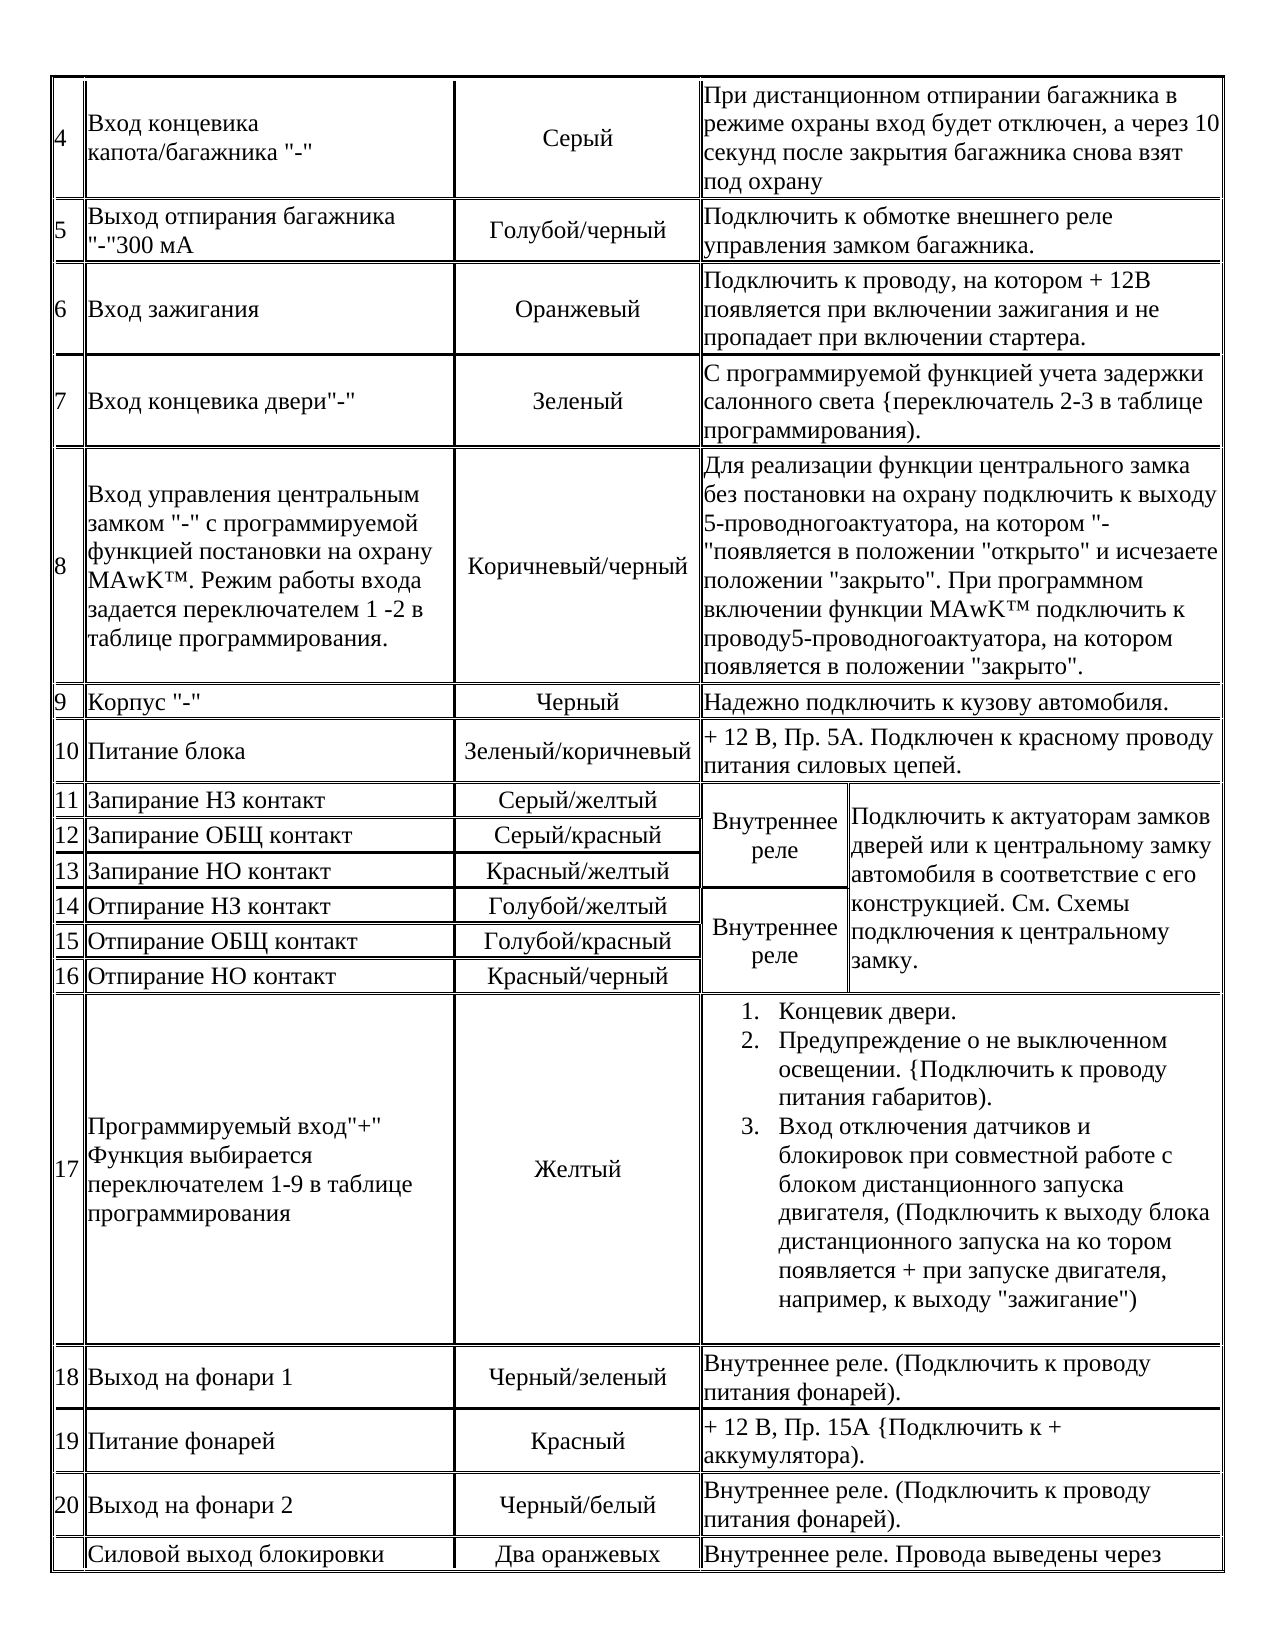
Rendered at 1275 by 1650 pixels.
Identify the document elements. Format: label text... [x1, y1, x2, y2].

table_cell Питание фонарей [87, 1410, 453, 1471]
table_cell Запирание НО контакт [87, 854, 453, 886]
table_cell Подключить к актуаторам замков дверей или к центральному замку автомобиля в соответствие с его конструкцией. См. Схемы подключения к центральному замку. [849, 781, 1223, 991]
table_cell Черный/зеленый [456, 1347, 699, 1407]
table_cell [85, 1538, 454, 1570]
table_cell 18 [54, 1343, 83, 1407]
table_cell Красный [456, 1410, 699, 1471]
table_cell Черный/белый [456, 1474, 699, 1535]
table_cell Выход на фонари 2 [87, 1474, 453, 1535]
table_cell 4 [54, 77, 85, 196]
table_cell Отпирание НО контакт [87, 960, 453, 991]
table_cell Концевик двери. Предупреждение о не выключенном освещении. {Подключить к проводу питания габаритов). Вход отключения датчиков и блокировок при совместной работе с блоком дистанционного запуска двигателя, (Подключить к выходу блока дистанционного запуска на ко тором появляется + при запуске двигателя, например, к выходу "зажигание") [703, 991, 1222, 1343]
table_cell Выход на фонари 1 [87, 1347, 453, 1407]
table_cell Черный [456, 685, 699, 717]
table_cell С программируемой функцией учета задержки салонного света {переключатель 2-3 в таблице программирования). [703, 353, 1223, 445]
table_cell Внутреннее реле. (Подключить к проводу питания фонарей). [703, 1343, 1222, 1407]
table_cell Желтый [456, 995, 699, 1343]
table_cell 10 [52, 717, 85, 781]
table_cell 14 [54, 886, 83, 921]
table_cell 11 [52, 781, 85, 816]
table_cell Выход отпирания багажника "-"300 мА [87, 200, 453, 260]
table_cell 8 [54, 445, 83, 682]
table_cell Для реализации функции центрального замка без постановки на охрану подключить к выходу 5-проводногоактуатора, на котором "- "появляется в положении "открыто" и исчезаете положении "закрыто". При программном включении функции MAwK™ подключить к проводу5-проводногоактуатора, на котором появляется в положении "закрыто". [703, 445, 1222, 682]
table_cell Зеленый [456, 356, 699, 445]
table_cell Внутреннее реле. (Подключить к проводу питания фонарей). [701, 1471, 1223, 1535]
table_cell Зеленый/коричневый [456, 720, 699, 781]
table_cell 9 [52, 682, 85, 717]
table_cell 16 [54, 956, 83, 991]
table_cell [454, 1535, 701, 1570]
table_cell [52, 1535, 85, 1570]
table_cell 17 [54, 991, 83, 1343]
table_cell Отпирание ОБЩ контакт [87, 925, 453, 956]
table_cell Внутреннее реле [703, 784, 847, 886]
table_cell Голубой/желтый [456, 889, 699, 921]
table_cell 13 [54, 851, 83, 886]
table_cell Подключить к обмотке внешнего реле управления замком багажника. [703, 196, 1222, 260]
table_cell Надежно подключить к кузову автомобиля. [701, 682, 1223, 717]
table_cell Отпирание НЗ контакт [87, 889, 453, 921]
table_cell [701, 1535, 1223, 1570]
table_cell Запирание ОБЩ контакт [87, 819, 453, 851]
table_cell Серый [454, 77, 701, 196]
table_cell Вход концевика капота/багажника "-" [85, 78, 454, 196]
table_cell Запирание НЗ контакт [87, 784, 453, 816]
table_cell 7 [52, 353, 83, 445]
table_cell Корпус "-" [87, 685, 453, 717]
table_cell Серый/желтый [456, 784, 699, 816]
table_cell 19 [54, 1407, 83, 1471]
table_cell Голубой/красный [456, 925, 699, 956]
table_cell Подключить к проводу, на котором + 12В появляется при включении зажигания и не пропадает при включении стартера. [703, 260, 1222, 353]
table_cell Оранжевый [456, 264, 699, 353]
table_cell Внутреннее реле [703, 889, 847, 991]
table_cell 5 [54, 196, 83, 260]
table_cell 20 [52, 1471, 85, 1535]
table_cell + 12 В, Пр. 15А {Подключить к + аккумулятора). [703, 1407, 1222, 1471]
table_cell Вход управления центральным замком "-" с программируемой функцией постановки на охрану MAwK™. Режим работы входа задается переключателем 1 -2 в таблице программирования. [87, 449, 453, 682]
table_cell Вход концевика двери"-" [87, 356, 453, 445]
table_cell Коричневый/черный [456, 449, 699, 682]
table_cell Питание блока [87, 720, 453, 781]
table_cell + 12 В, Пр. 5А. Подключен к красному проводу питания силовых цепей. [701, 717, 1223, 781]
table_cell Красный/желтый [456, 854, 699, 886]
table_cell 15 [54, 921, 83, 956]
table_cell 12 [52, 816, 85, 851]
table_cell При дистанционном отпирании багажника в режиме охраны вход будет отключен, а через 10 секунд после закрытия багажника снова взят под охрану [701, 78, 1222, 196]
table_cell 6 [54, 260, 83, 353]
table_cell Вход зажигания [87, 264, 453, 353]
table_cell Программируемый вход"+" Функция выбирается переключателем 1-9 в таблице программирования [87, 995, 453, 1343]
table_cell Красный/черный [456, 960, 699, 991]
table_cell Серый/красный [456, 819, 699, 851]
table_cell Голубой/черный [456, 200, 699, 260]
